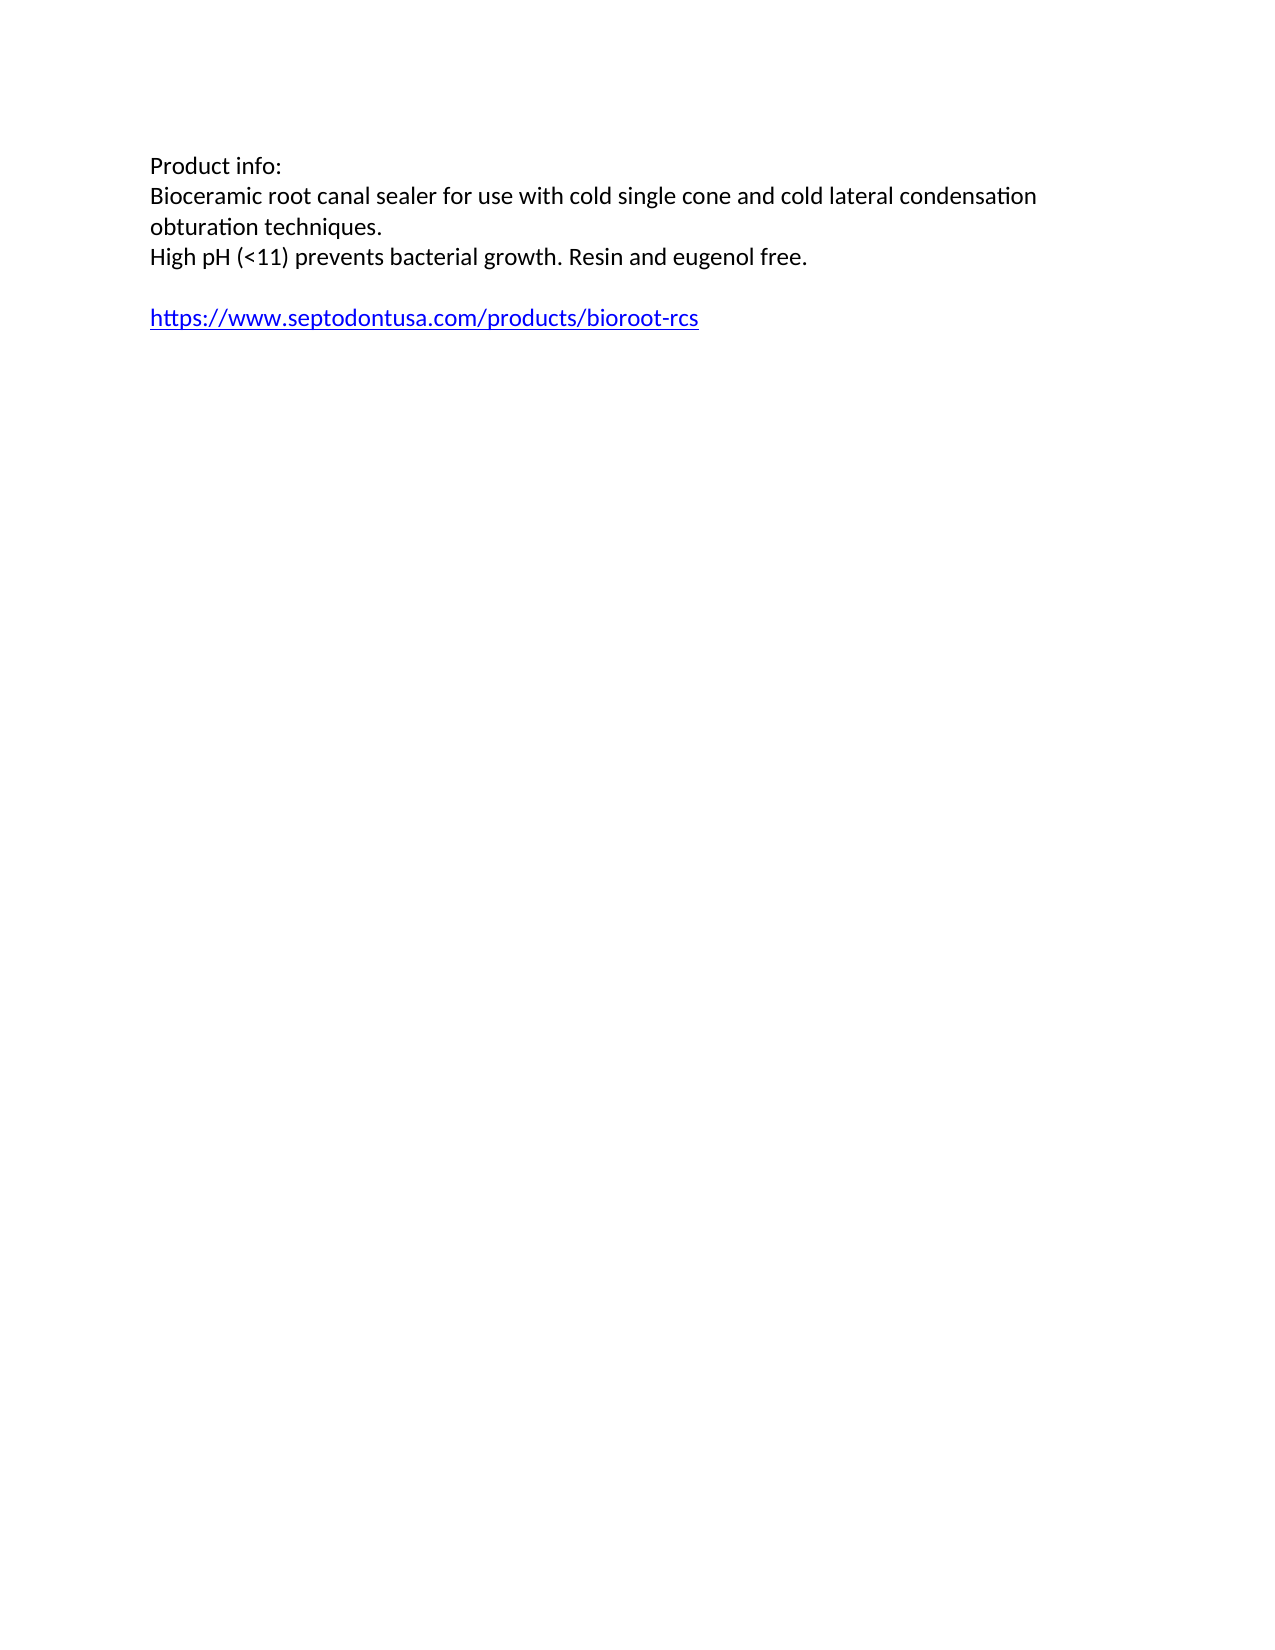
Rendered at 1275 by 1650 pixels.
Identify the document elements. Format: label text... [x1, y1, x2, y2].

text Bioceramic root canal sealer for use with cold single cone and cold lateral condensation obturation techniques. [150, 181, 1125, 242]
text https://www.septodontusa.com/products/bioroot-rcs [150, 303, 1125, 333]
text Product info: [150, 150, 1125, 181]
text High pH (<11) prevents bacterial growth. Resin and eugenol free. [150, 242, 1125, 272]
